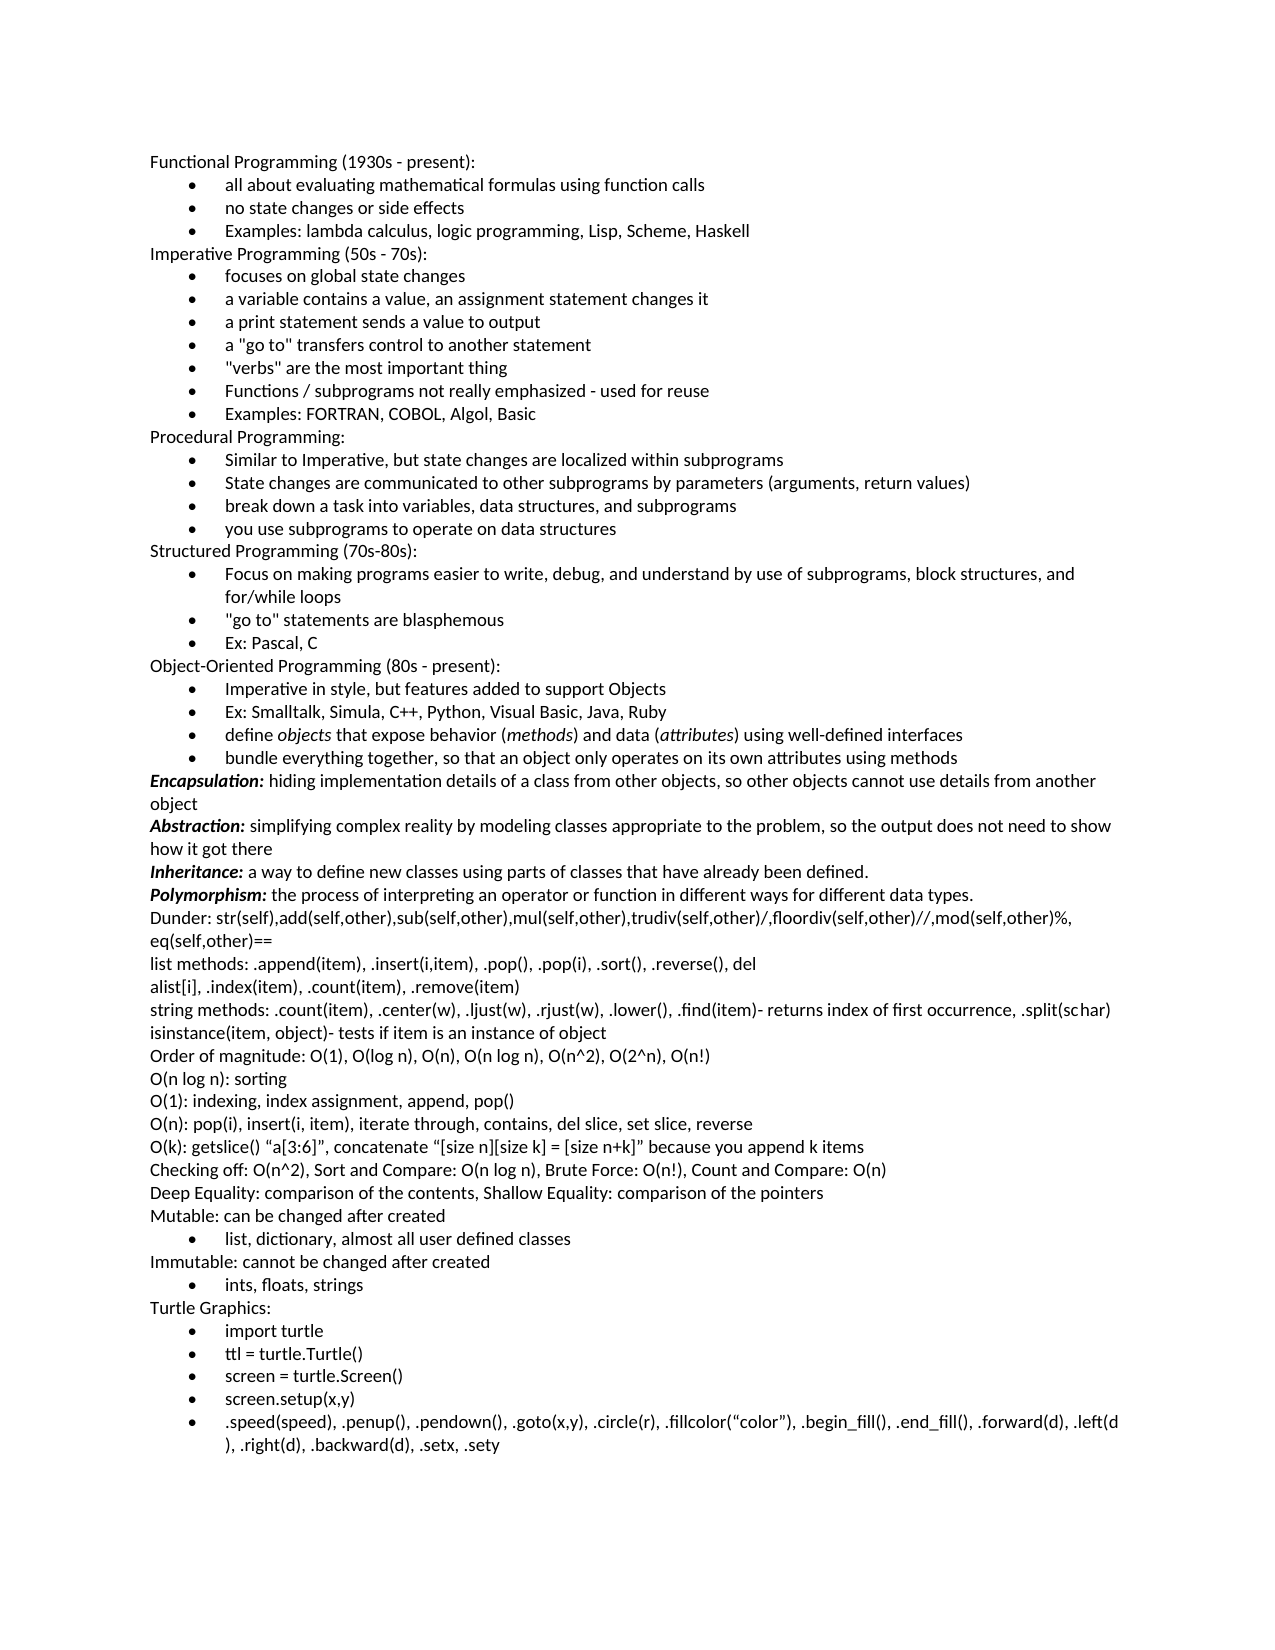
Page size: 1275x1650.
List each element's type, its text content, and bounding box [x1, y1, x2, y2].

list .speed(speed), .penup(), .pendown(), .goto(x,y), .circle(r), .fillcolor(“color”), .begin_fill(), .end_fill(), .forward(d), .left(d), .right(d), .backward(d), .setx, .sety [187, 1410, 1125, 1456]
text Structured Programming (70s-80s): [150, 539, 1125, 562]
text Immutable: cannot be changed after created [150, 1250, 1125, 1273]
text list methods: .append(item), .insert(i,item), .pop(), .pop(i), .sort(), .reverse(), del alist[i], .index(item), .count(item), .remove(item) [150, 952, 1125, 998]
text eq(self,other)== [150, 929, 1125, 952]
text O(1): indexing, index assignment, append, pop() [150, 1089, 1125, 1112]
list you use subprograms to operate on data structures [187, 517, 1125, 539]
list focuses on global state changes [187, 264, 1125, 287]
text isinstance(item, object)- tests if item is an instance of object [150, 1021, 1125, 1044]
list Ex: Pascal, C [187, 631, 1125, 654]
list define objects that expose behavior (methods) and data (attributes) using well-defined interfaces [187, 723, 1125, 746]
list "verbs" are the most important thing [187, 356, 1125, 379]
list a variable contains a value, an assignment statement changes it [187, 287, 1125, 310]
text O(n log n): sorting [150, 1067, 1125, 1089]
list a print statement sends a value to output [187, 310, 1125, 333]
list list, dictionary, almost all user defined classes [187, 1227, 1125, 1250]
list screen.setup(x,y) [187, 1387, 1125, 1410]
list ttl = turtle.Turtle() [187, 1342, 1125, 1364]
text Procedural Programming: [150, 425, 1125, 448]
list Functions / subprograms not really emphasized - used for reuse [187, 379, 1125, 402]
list ints, floats, strings [187, 1273, 1125, 1296]
text Order of magnitude: O(1), O(log n), O(n), O(n log n), O(n^2), O(2^n), O(n!) [150, 1044, 1125, 1067]
text Polymorphism: the process of interpreting an operator or function in different ways for different data types. [150, 883, 1125, 906]
text Functional Programming (1930s - present): [150, 150, 1125, 173]
list screen = turtle.Screen() [187, 1364, 1125, 1387]
text Deep Equality: comparison of the contents, Shallow Equality: comparison of the pointers [150, 1181, 1125, 1204]
text Imperative Programming (50s - 70s): [150, 242, 1125, 264]
list State changes are communicated to other subprograms by parameters (arguments, return values) [187, 471, 1125, 494]
list bundle everything together, so that an object only operates on its own attributes using methods [187, 746, 1125, 769]
text Encapsulation: hiding implementation details of a class from other objects, so other objects cannot use details from another object [150, 769, 1125, 814]
text Object-Oriented Programming (80s - present): [150, 654, 1125, 677]
list Examples: FORTRAN, COBOL, Algol, Basic [187, 402, 1125, 425]
list "go to" statements are blasphemous [187, 608, 1125, 631]
text Mutable: can be changed after created [150, 1204, 1125, 1227]
text Abstraction: simplifying complex reality by modeling classes appropriate to the problem, so the output does not need to show how it got there [150, 814, 1125, 860]
list Focus on making programs easier to write, debug, and understand by use of subprograms, block structures, and for/while loops [187, 562, 1125, 608]
list Ex: Smalltalk, Simula, C++, Python, Visual Basic, Java, Ruby [187, 700, 1125, 723]
list break down a task into variables, data structures, and subprograms [187, 494, 1125, 517]
text string methods: .count(item), .center(w), .ljust(w), .rjust(w), .lower(), .find(item)- returns index of first occurrence, .split(schar) [150, 998, 1125, 1021]
text Checking off: O(n^2), Sort and Compare: O(n log n), Brute Force: O(n!), Count and Compare: O(n) [150, 1158, 1125, 1181]
text O(k): getslice() “a[3:6]”, concatenate “[size n][size k] = [size n+k]” because you append k items [150, 1135, 1125, 1158]
list import turtle [187, 1319, 1125, 1342]
text Dunder: str(self),add(self,other),sub(self,other),mul(self,other),trudiv(self,other)/,floordiv(self,other)//,mod(self,other)%, [150, 906, 1125, 929]
list no state changes or side effects [187, 196, 1125, 219]
text Inheritance: a way to define new classes using parts of classes that have already been defined. [150, 860, 1125, 883]
text O(n): pop(i), insert(i, item), iterate through, contains, del slice, set slice, reverse [150, 1112, 1125, 1135]
list all about evaluating mathematical formulas using function calls [187, 173, 1125, 196]
list a "go to" transfers control to another statement [187, 333, 1125, 356]
list Imperative in style, but features added to support Objects [187, 677, 1125, 700]
list Examples: lambda calculus, logic programming, Lisp, Scheme, Haskell [187, 219, 1125, 242]
list Similar to Imperative, but state changes are localized within subprograms [187, 448, 1125, 471]
text Turtle Graphics: [150, 1296, 1125, 1319]
